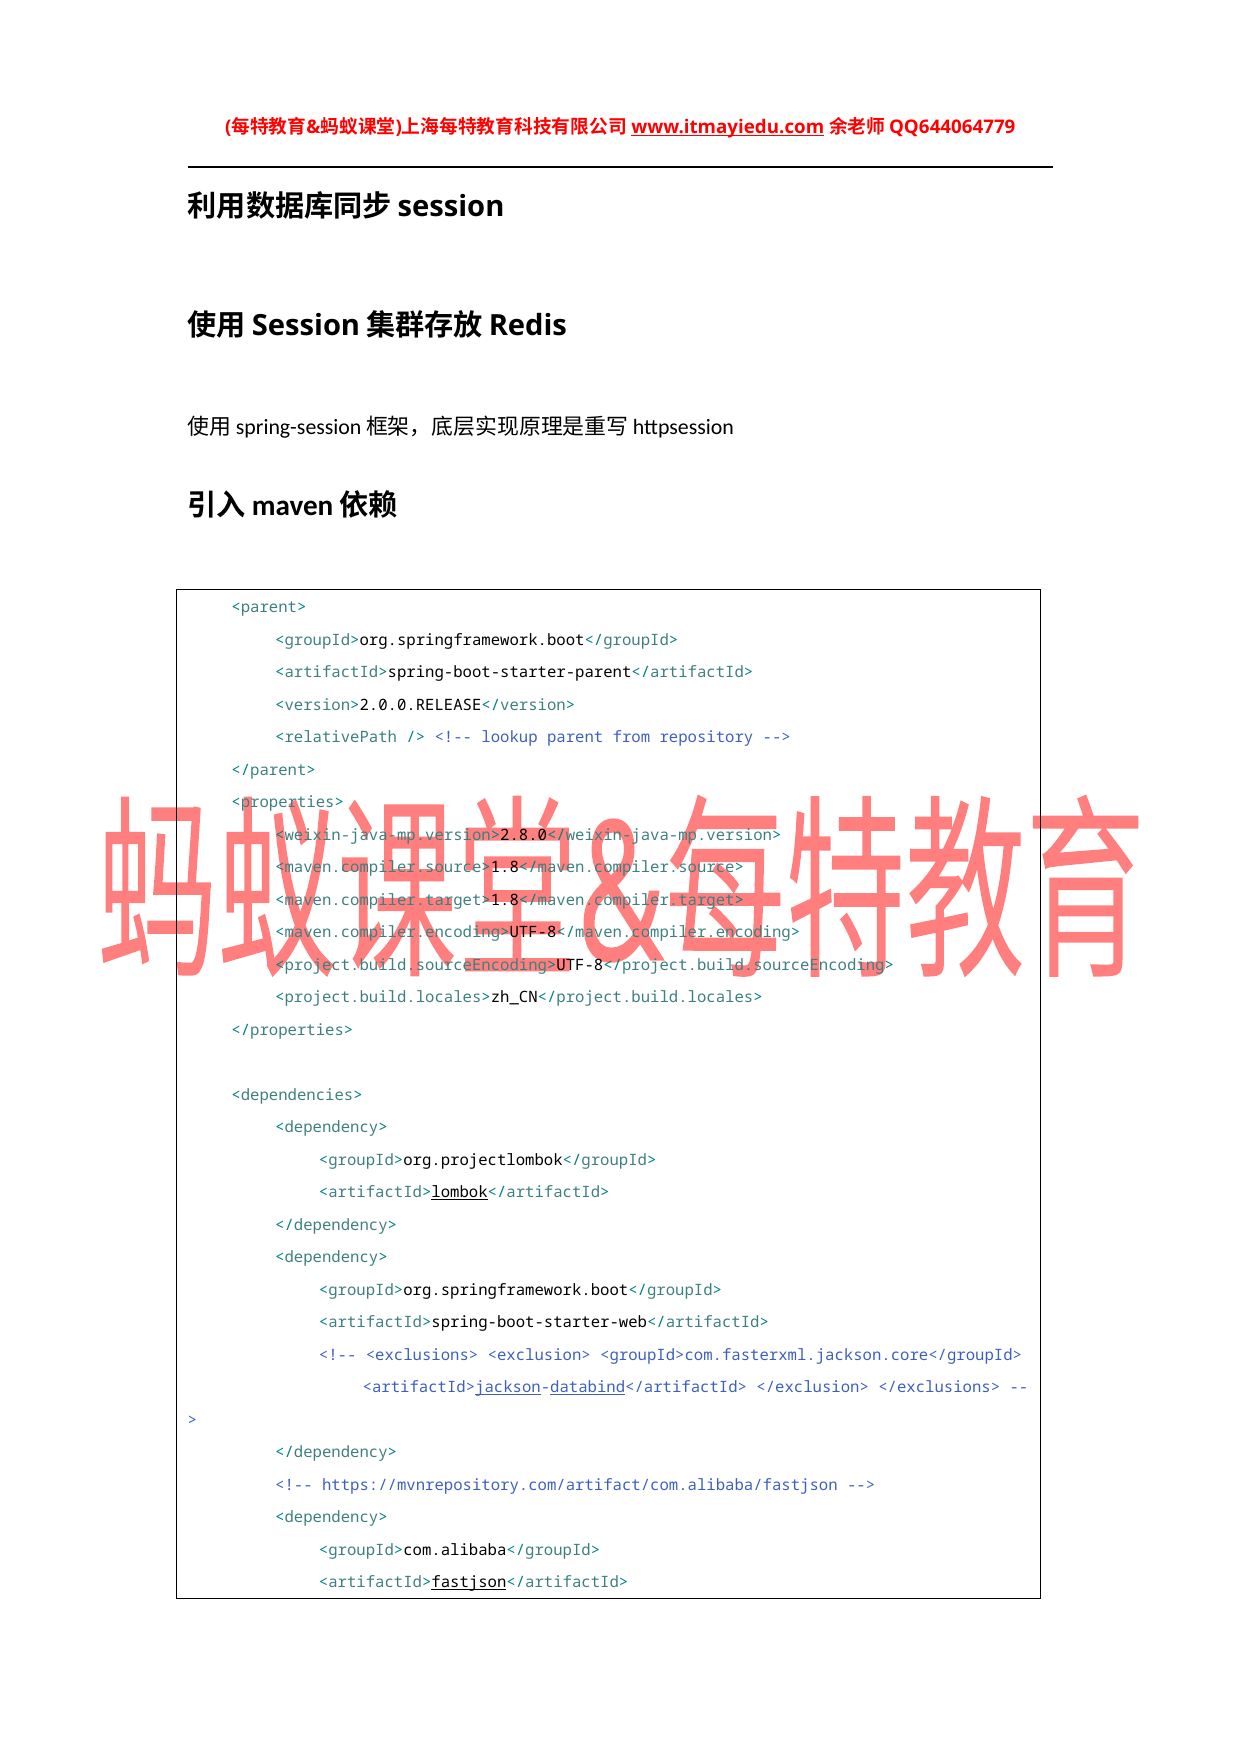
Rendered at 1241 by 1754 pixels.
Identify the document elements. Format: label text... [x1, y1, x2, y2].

text 使用spring-session框架，底层实现原理是重写httpsession [187, 409, 1053, 441]
subtitle 引入maven依赖 [187, 470, 1053, 535]
subtitle 使用Session集群存放Redis [187, 290, 1053, 355]
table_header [177, 590, 1040, 1598]
subtitle 利用数据库同步session [187, 171, 1053, 236]
